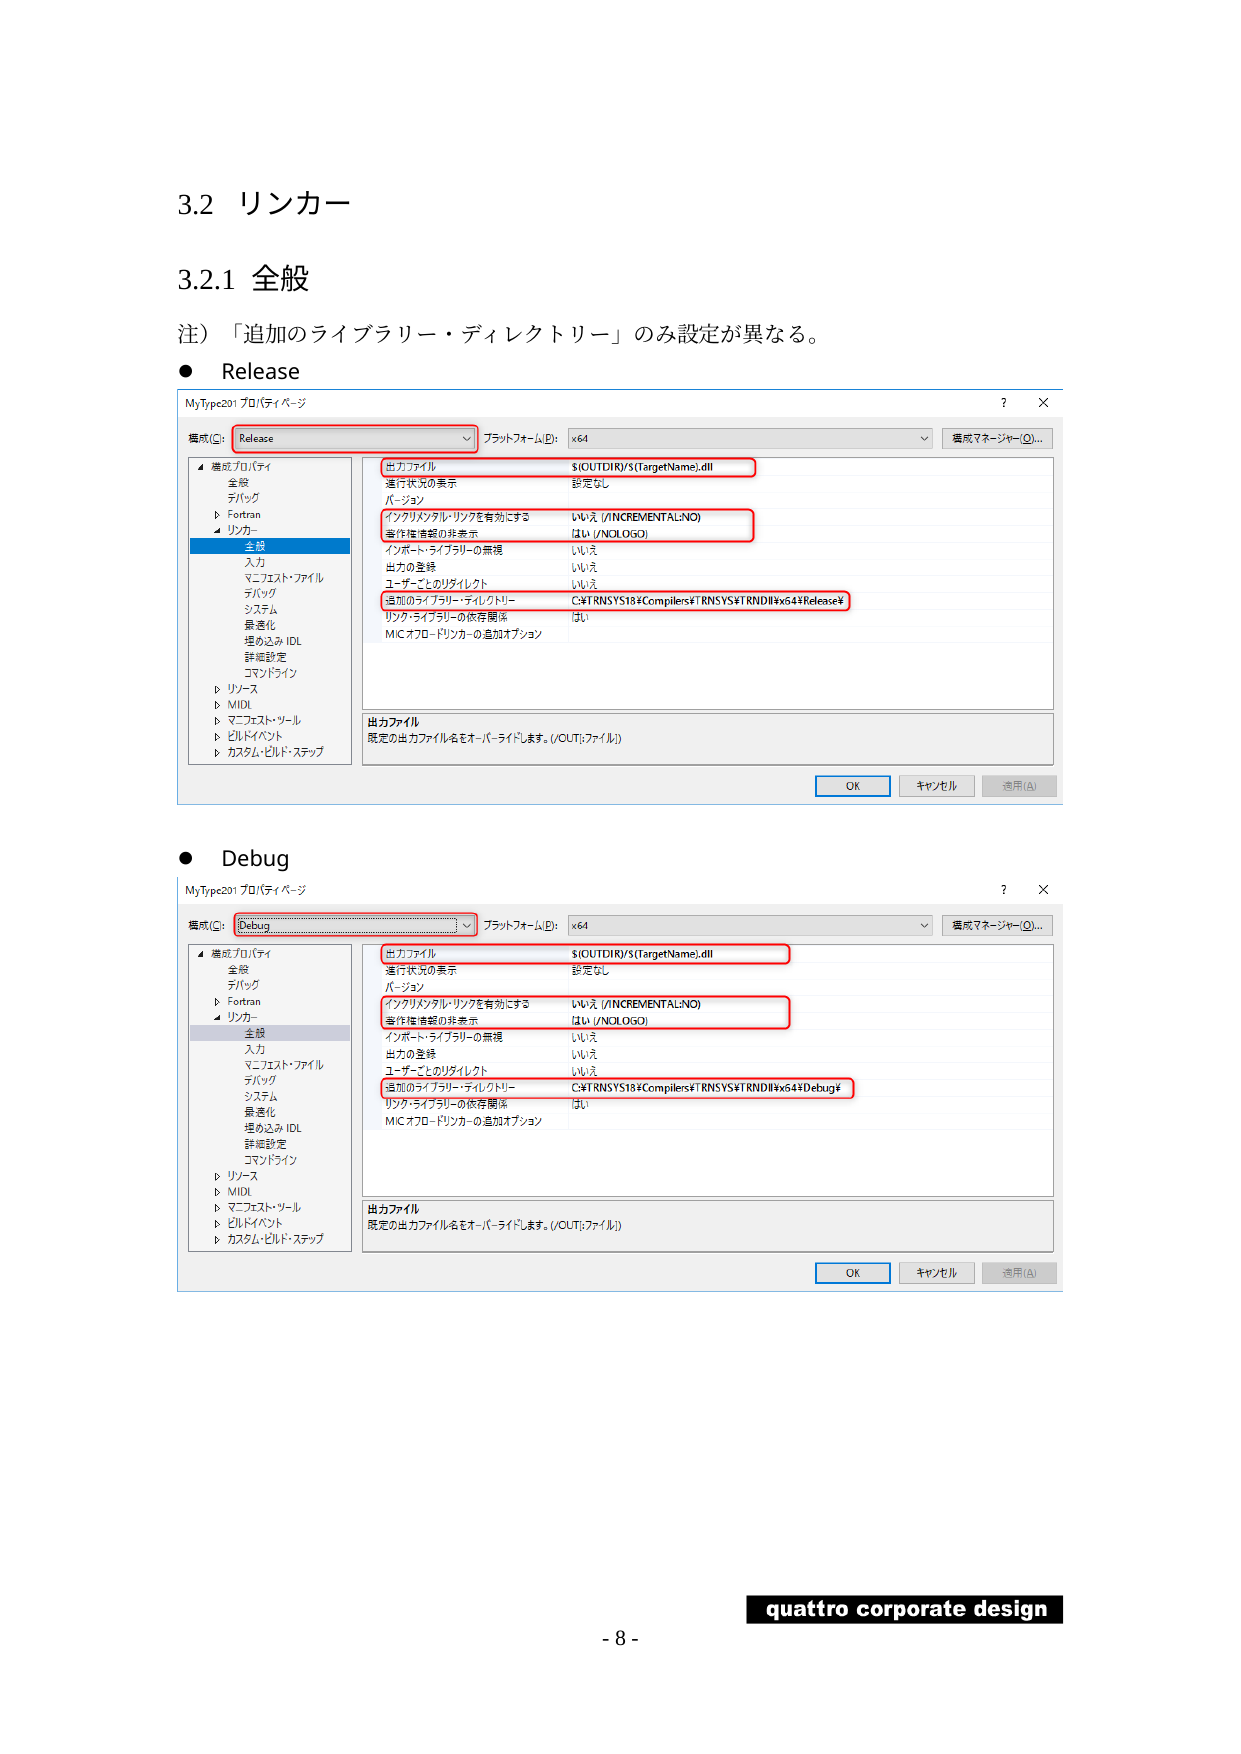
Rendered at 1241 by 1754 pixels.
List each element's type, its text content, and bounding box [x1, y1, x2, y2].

list Debug [177, 839, 1063, 877]
text 全般 [177, 239, 1063, 314]
picture [177, 877, 1063, 1292]
text 注）「追加のライブラリー・ディレクトリー」のみ設定が異なる。 [177, 314, 1063, 352]
picture [746, 1595, 1064, 1624]
list Release [177, 352, 1063, 389]
picture [177, 389, 1063, 805]
text リンカー [177, 164, 1063, 239]
